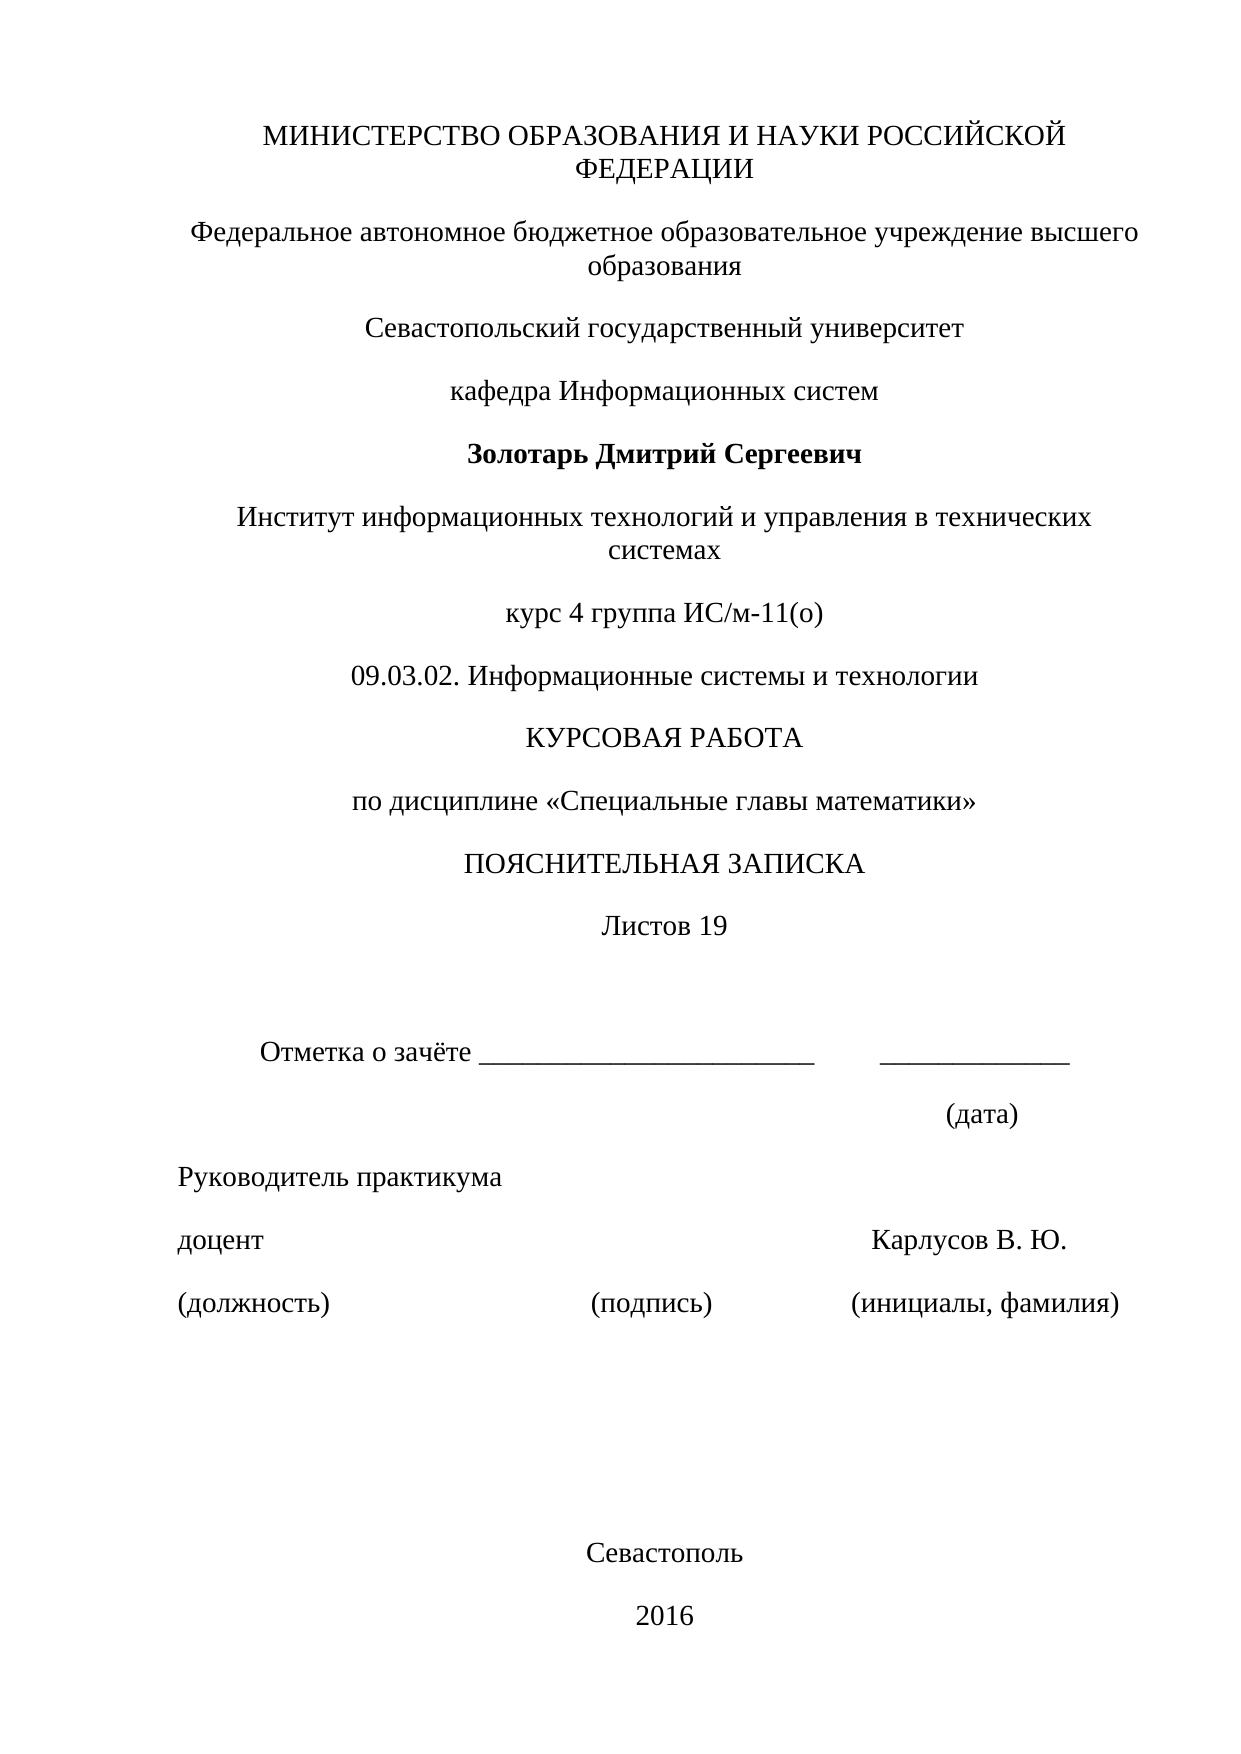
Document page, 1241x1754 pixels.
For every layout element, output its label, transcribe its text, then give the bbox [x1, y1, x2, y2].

text курс 4 группа ИC/м-11(о) [177, 595, 1152, 628]
text КУРСОВАЯ РАБОТА [177, 720, 1152, 754]
text МИНИСТЕРСТВО ОБРАЗОВАНИЯ И НАУКИ РОССИЙСКОЙ ФЕДЕРАЦИИ [177, 118, 1152, 185]
text кафедра Информационных систем [177, 373, 1152, 407]
text Руководитель практикума [177, 1159, 1152, 1193]
text Севастополь [177, 1536, 1152, 1569]
text доцент Карлусов В. Ю. [177, 1222, 1152, 1256]
text Федеральное автономное бюджетное образовательное учреждение высшего образования [177, 214, 1152, 281]
text 2016 [177, 1598, 1152, 1632]
text Институт информационных технологий и управления в технических системах [177, 499, 1152, 566]
text (должность) (подпись) (инициалы, фамилия) [177, 1285, 1152, 1318]
text ПОЯСНИТЕЛЬНАЯ ЗАПИСКА [177, 846, 1152, 879]
text Севастопольский государственный университет [177, 311, 1152, 344]
text (дата) [177, 1097, 1152, 1130]
text Отметка о зачёте _______________________ _____________ [177, 1034, 1152, 1067]
text Золотарь Дмитрий Сергеевич [177, 436, 1152, 469]
text Листов 19 [177, 908, 1152, 942]
text по дисциплине «Специальные главы математики» [177, 783, 1152, 817]
text 09.03.02. Информационные системы и технологии [177, 658, 1152, 691]
